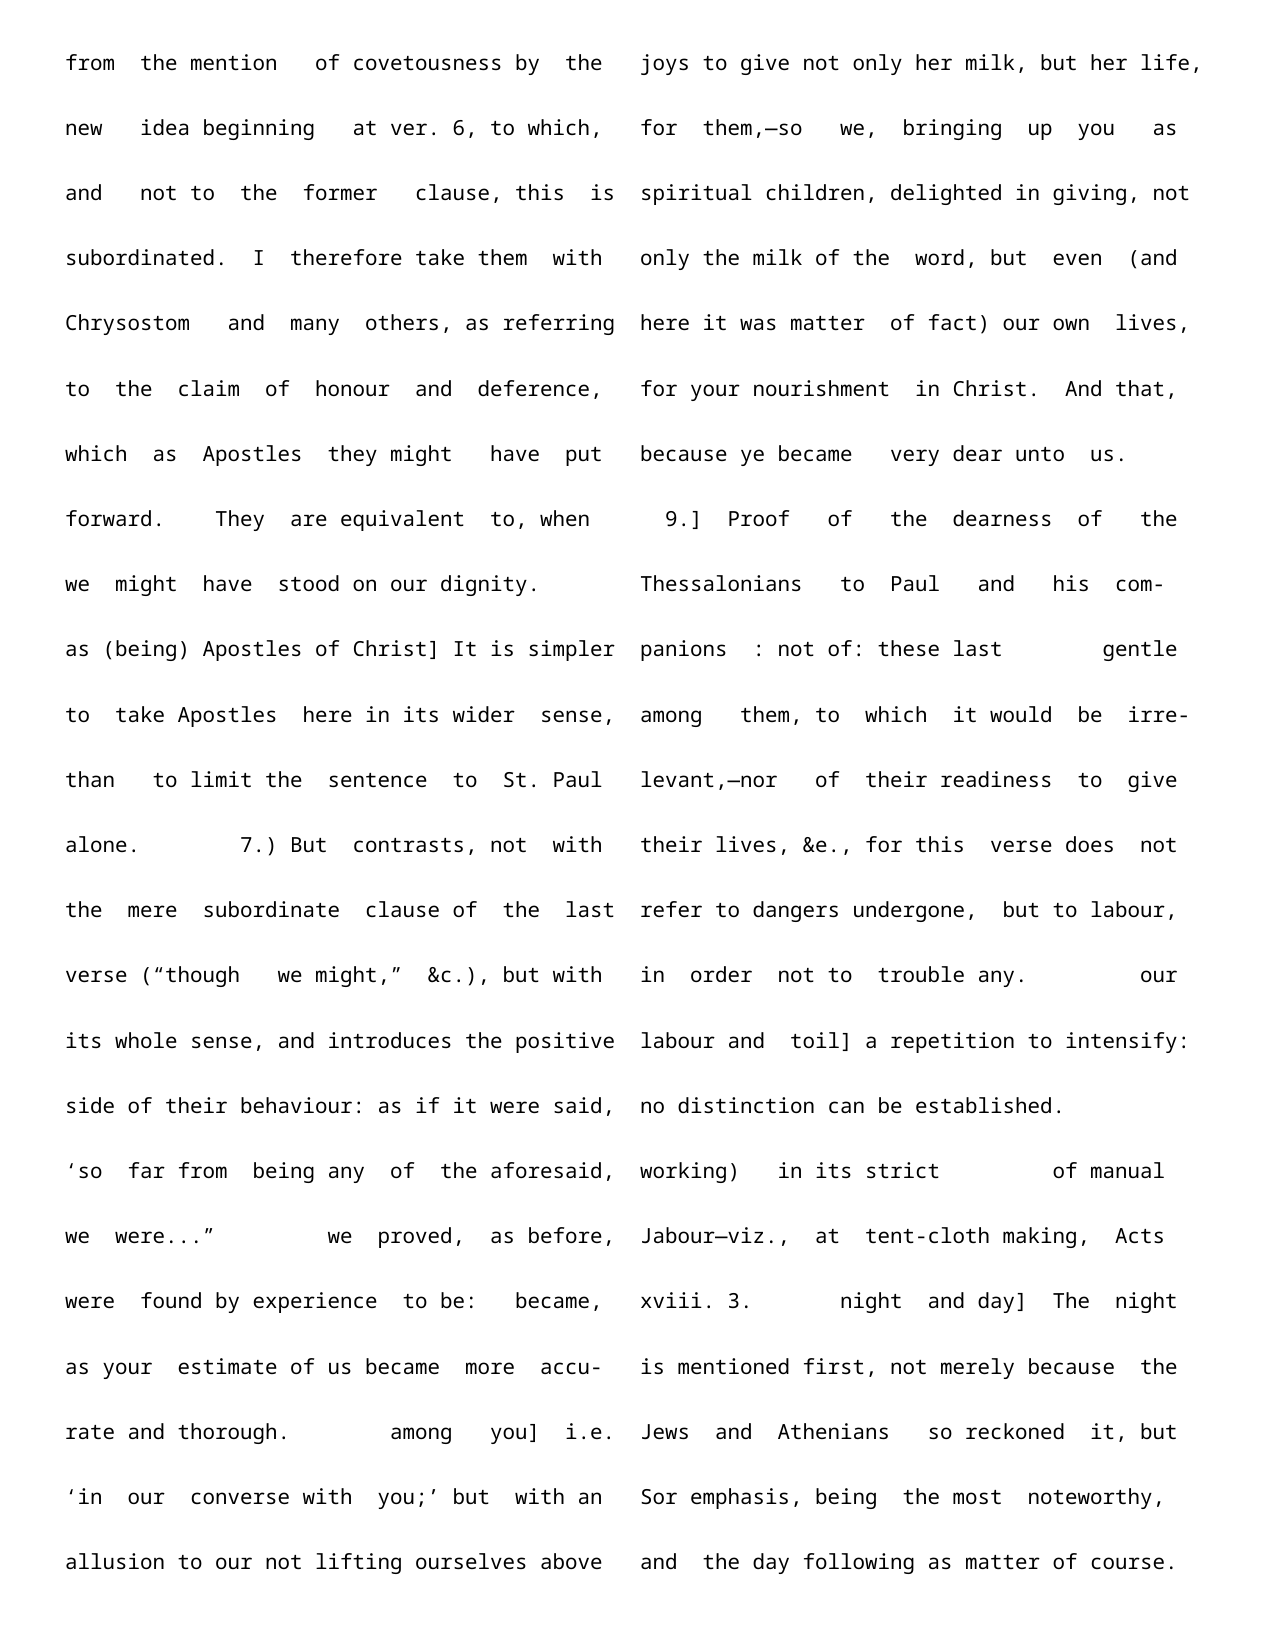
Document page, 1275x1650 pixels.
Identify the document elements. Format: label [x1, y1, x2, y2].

text [15, 15, 1260, 1608]
